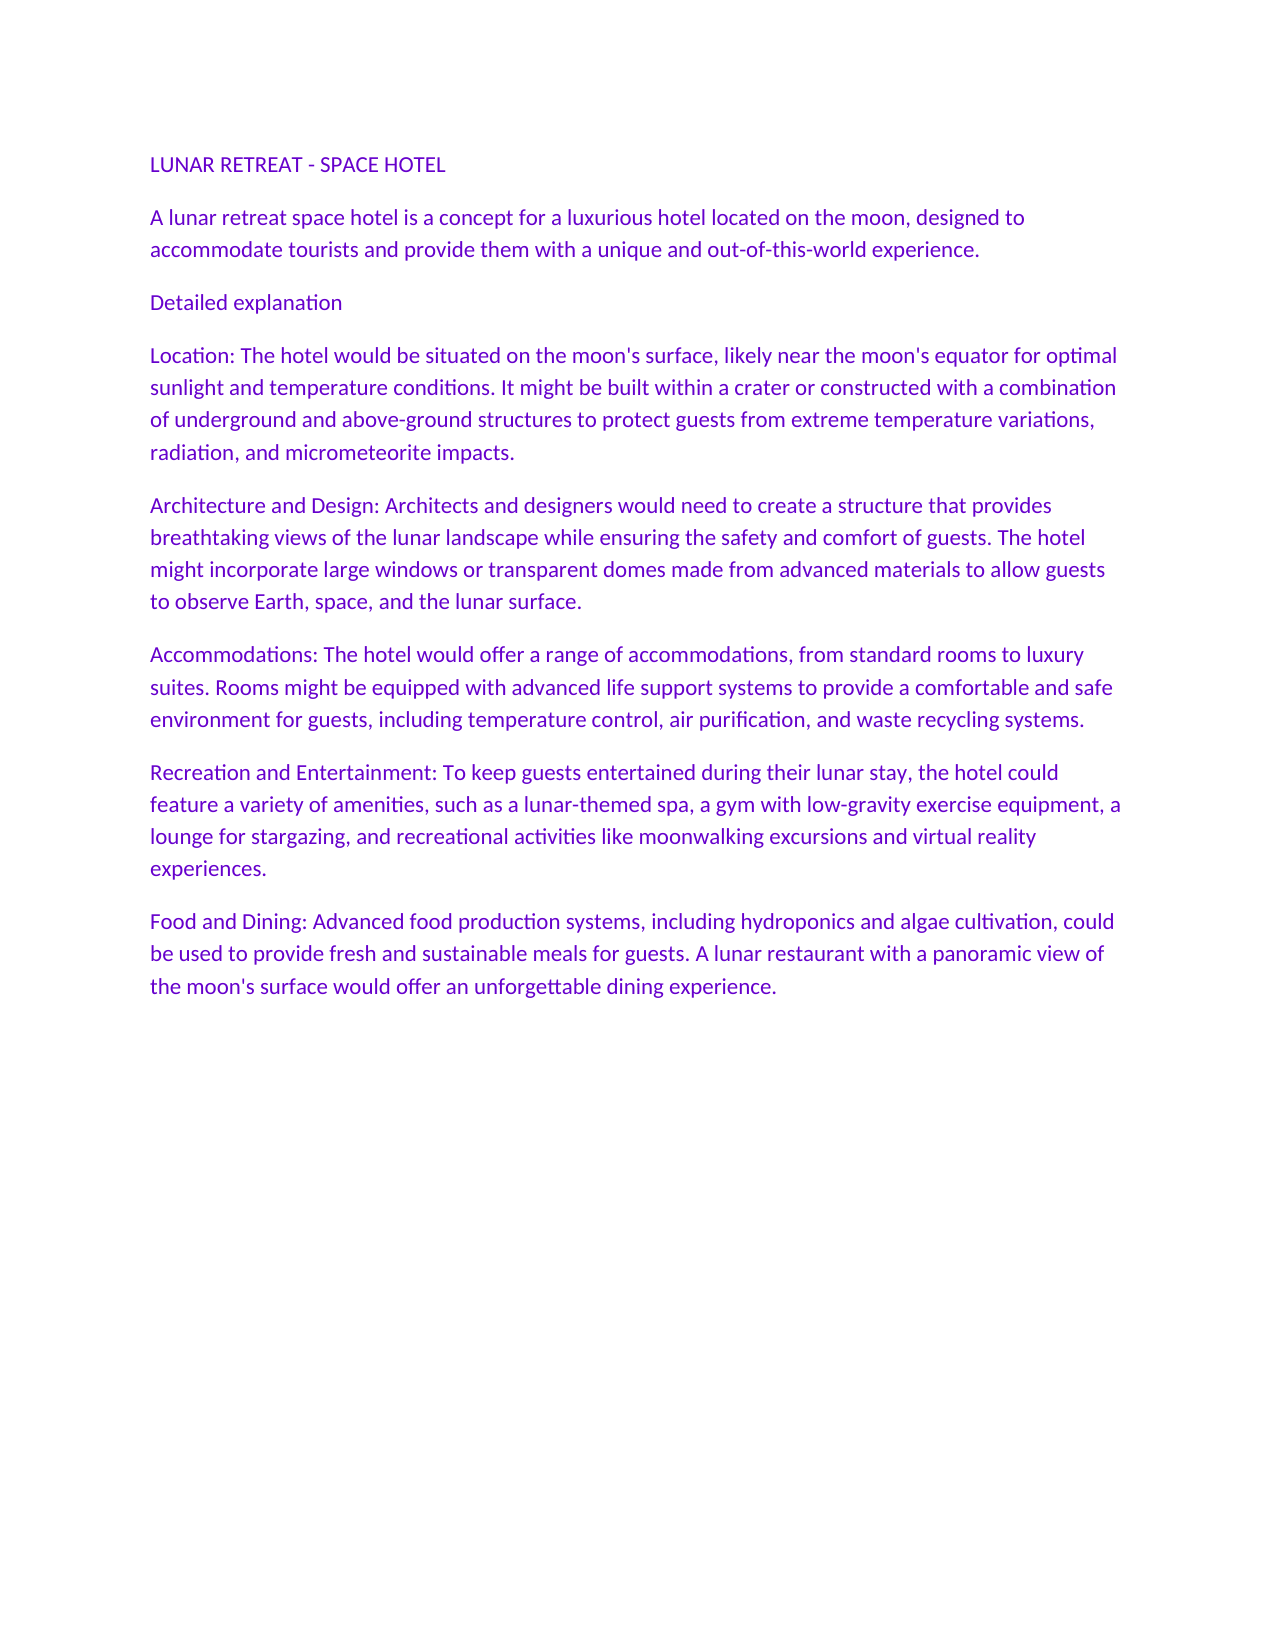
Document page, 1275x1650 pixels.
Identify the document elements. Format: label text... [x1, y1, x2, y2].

text Recreation and Entertainment: To keep guests entertained during their lunar stay, the hotel could feature a variety of amenities, such as a lunar-themed spa, a gym with low-gravity exercise equipment, a lounge for stargazing, and recreational activities like moonwalking excursions and virtual reality experiences. [150, 758, 1125, 882]
text Detailed explanation [150, 288, 1125, 316]
text Architecture and Design: Architects and designers would need to create a structure that provides breathtaking views of the lunar landscape while ensuring the safety and comfort of guests. The hotel might incorporate large windows or transparent domes made from advanced materials to allow guests to observe Earth, space, and the lunar surface. [150, 491, 1125, 615]
text Food and Dining: Advanced food production systems, including hydroponics and algae cultivation, could be used to provide fresh and sustainable meals for guests. A lunar restaurant with a panoramic view of the moon's surface would offer an unforgettable dining experience. [150, 907, 1125, 1000]
text A lunar retreat space hotel is a concept for a luxurious hotel located on the moon, designed to accommodate tourists and provide them with a unique and out-of-this-world experience. [150, 203, 1125, 263]
text Location: The hotel would be situated on the moon's surface, likely near the moon's equator for optimal sunlight and temperature conditions. It might be built within a crater or constructed with a combination of underground and above-ground structures to protect guests from extreme temperature variations, radiation, and micrometeorite impacts. [150, 341, 1125, 466]
text Accommodations: The hotel would offer a range of accommodations, from standard rooms to luxury suites. Rooms might be equipped with advanced life support systems to provide a comfortable and safe environment for guests, including temperature control, air purification, and waste recycling systems. [150, 640, 1125, 733]
text LUNAR RETREAT - SPACE HOTEL [150, 150, 1125, 178]
